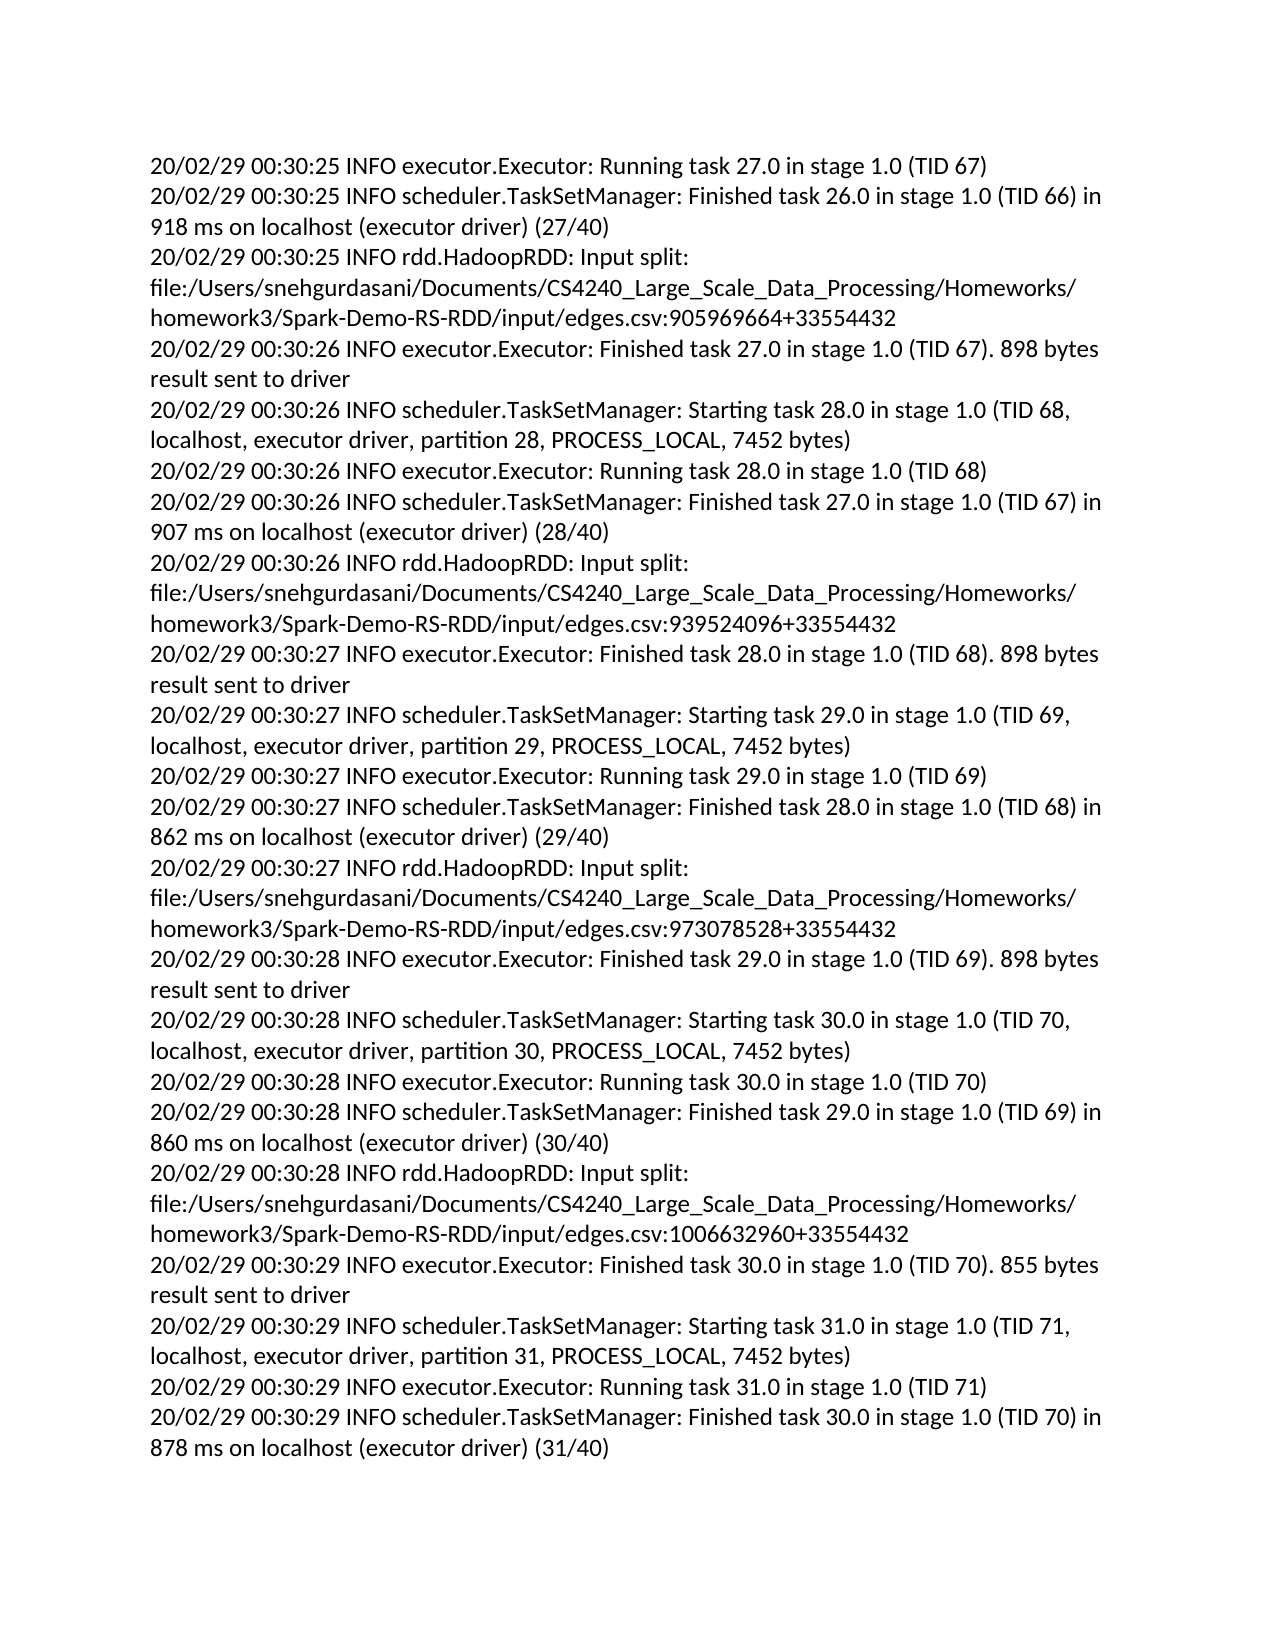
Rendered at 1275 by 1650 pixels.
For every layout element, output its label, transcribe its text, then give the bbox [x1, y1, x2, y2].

text 20/02/29 00:30:28 INFO rdd.HadoopRDD: Input split: file:/Users/snehgurdasani/Documents/CS4240_Large_Scale_Data_Processing/Homeworks/homework3/Spark-Demo-RS-RDD/input/edges.csv:1006632960+33554432 [150, 1157, 1125, 1249]
text 20/02/29 00:30:26 INFO scheduler.TaskSetManager: Starting task 28.0 in stage 1.0 (TID 68, localhost, executor driver, partition 28, PROCESS_LOCAL, 7452 bytes) [150, 394, 1125, 455]
text 20/02/29 00:30:27 INFO scheduler.TaskSetManager: Finished task 28.0 in stage 1.0 (TID 68) in 862 ms on localhost (executor driver) (29/40) [150, 791, 1125, 852]
text 20/02/29 00:30:28 INFO scheduler.TaskSetManager: Starting task 30.0 in stage 1.0 (TID 70, localhost, executor driver, partition 30, PROCESS_LOCAL, 7452 bytes) [150, 1004, 1125, 1066]
text 20/02/29 00:30:26 INFO executor.Executor: Running task 28.0 in stage 1.0 (TID 68) [150, 455, 1125, 486]
text 20/02/29 00:30:25 INFO rdd.HadoopRDD: Input split: file:/Users/snehgurdasani/Documents/CS4240_Large_Scale_Data_Processing/Homeworks/homework3/Spark-Demo-RS-RDD/input/edges.csv:905969664+33554432 [150, 242, 1125, 333]
text 20/02/29 00:30:29 INFO executor.Executor: Running task 31.0 in stage 1.0 (TID 71) [150, 1371, 1125, 1401]
text 20/02/29 00:30:25 INFO scheduler.TaskSetManager: Finished task 26.0 in stage 1.0 (TID 66) in 918 ms on localhost (executor driver) (27/40) [150, 181, 1125, 242]
text 20/02/29 00:30:28 INFO scheduler.TaskSetManager: Finished task 29.0 in stage 1.0 (TID 69) in 860 ms on localhost (executor driver) (30/40) [150, 1096, 1125, 1157]
text 20/02/29 00:30:27 INFO rdd.HadoopRDD: Input split: file:/Users/snehgurdasani/Documents/CS4240_Large_Scale_Data_Processing/Homeworks/homework3/Spark-Demo-RS-RDD/input/edges.csv:973078528+33554432 [150, 852, 1125, 943]
text 20/02/29 00:30:26 INFO scheduler.TaskSetManager: Finished task 27.0 in stage 1.0 (TID 67) in 907 ms on localhost (executor driver) (28/40) [150, 486, 1125, 547]
text 20/02/29 00:30:29 INFO executor.Executor: Finished task 30.0 in stage 1.0 (TID 70). 855 bytes result sent to driver [150, 1249, 1125, 1310]
text 20/02/29 00:30:25 INFO executor.Executor: Running task 27.0 in stage 1.0 (TID 67) [150, 150, 1125, 181]
text 20/02/29 00:30:28 INFO executor.Executor: Running task 30.0 in stage 1.0 (TID 70) [150, 1066, 1125, 1096]
text 20/02/29 00:30:27 INFO executor.Executor: Finished task 28.0 in stage 1.0 (TID 68). 898 bytes result sent to driver [150, 638, 1125, 699]
text 20/02/29 00:30:29 INFO scheduler.TaskSetManager: Finished task 30.0 in stage 1.0 (TID 70) in 878 ms on localhost (executor driver) (31/40) [150, 1401, 1125, 1462]
text 20/02/29 00:30:27 INFO scheduler.TaskSetManager: Starting task 29.0 in stage 1.0 (TID 69, localhost, executor driver, partition 29, PROCESS_LOCAL, 7452 bytes) [150, 699, 1125, 760]
text 20/02/29 00:30:29 INFO scheduler.TaskSetManager: Starting task 31.0 in stage 1.0 (TID 71, localhost, executor driver, partition 31, PROCESS_LOCAL, 7452 bytes) [150, 1310, 1125, 1371]
text 20/02/29 00:30:27 INFO executor.Executor: Running task 29.0 in stage 1.0 (TID 69) [150, 760, 1125, 791]
text 20/02/29 00:30:26 INFO executor.Executor: Finished task 27.0 in stage 1.0 (TID 67). 898 bytes result sent to driver [150, 333, 1125, 394]
text 20/02/29 00:30:28 INFO executor.Executor: Finished task 29.0 in stage 1.0 (TID 69). 898 bytes result sent to driver [150, 943, 1125, 1004]
text 20/02/29 00:30:26 INFO rdd.HadoopRDD: Input split: file:/Users/snehgurdasani/Documents/CS4240_Large_Scale_Data_Processing/Homeworks/homework3/Spark-Demo-RS-RDD/input/edges.csv:939524096+33554432 [150, 547, 1125, 638]
